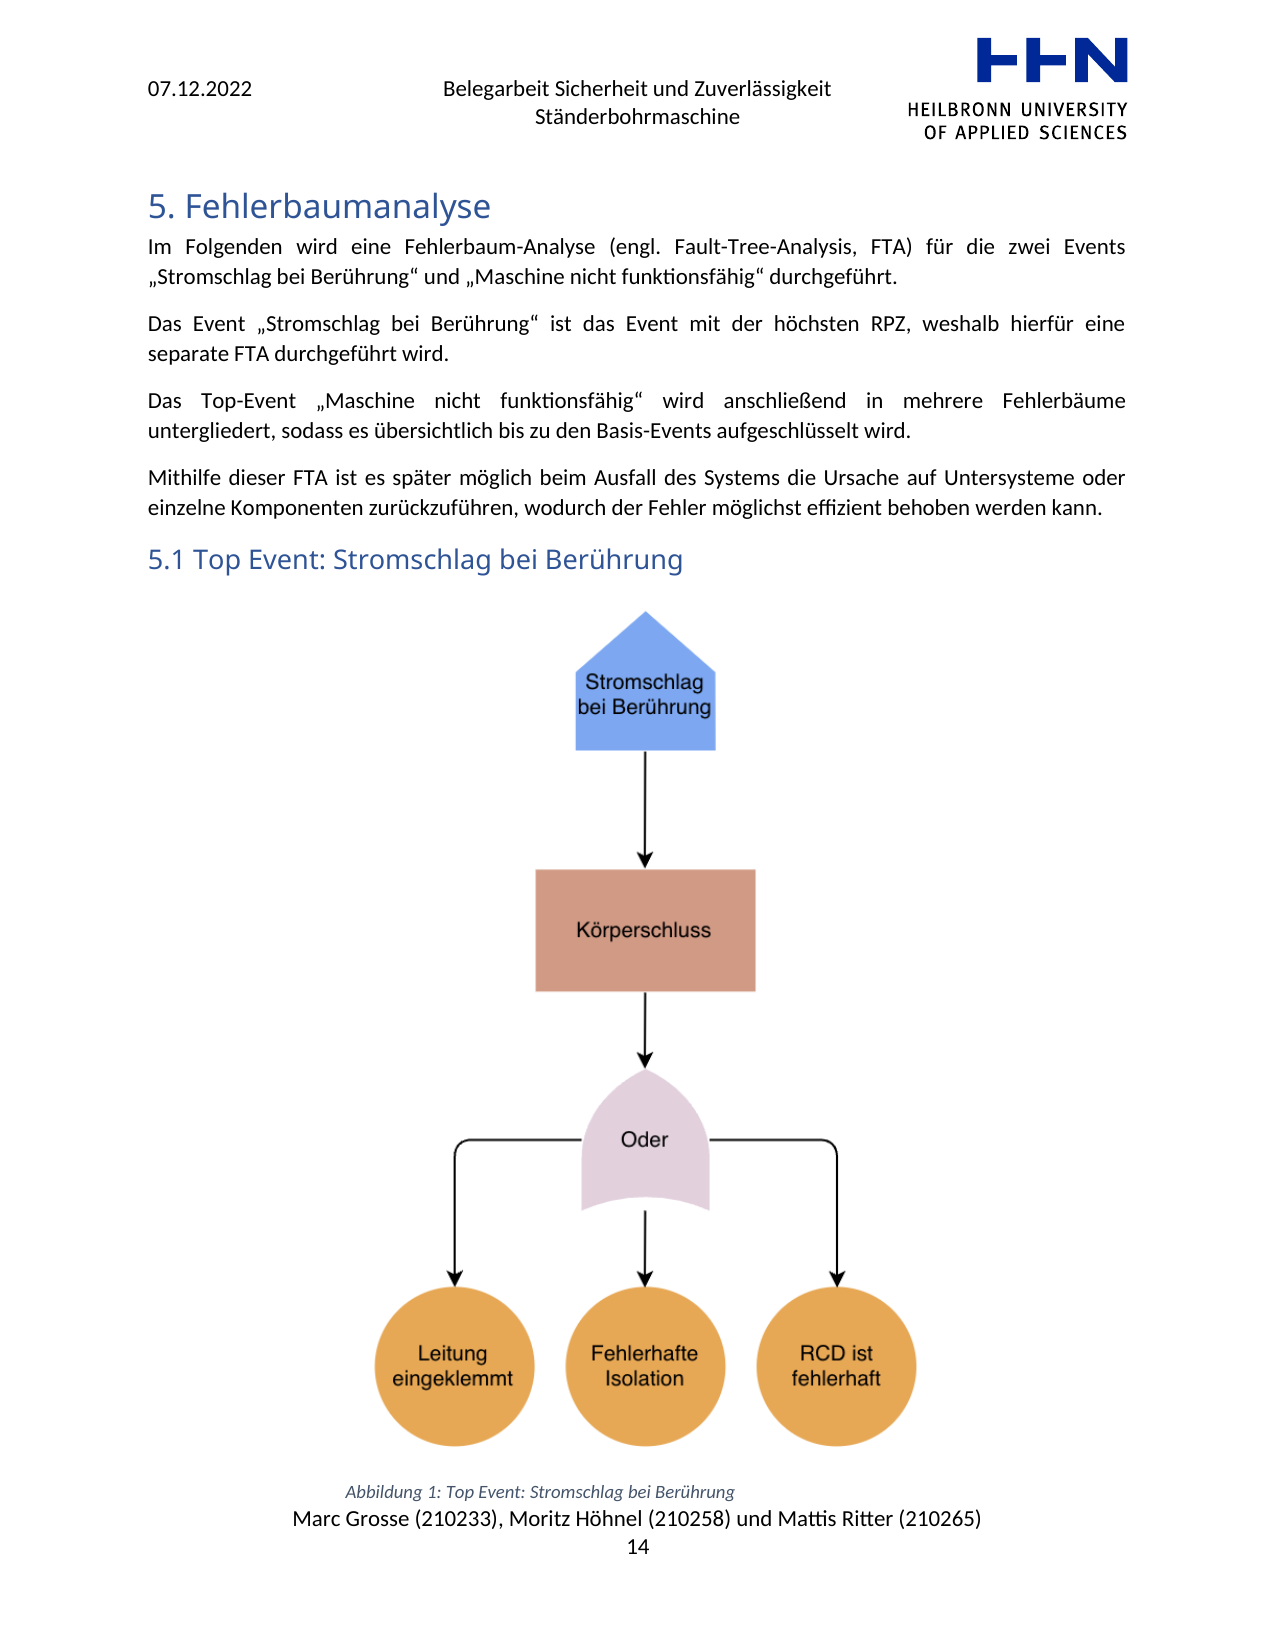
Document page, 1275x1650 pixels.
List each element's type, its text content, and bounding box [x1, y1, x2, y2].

text Im Folgenden wird eine Fehlerbaum-Analyse (engl. Fault-Tree-Analysis, FTA) für die zwei Events „Stromschlag bei Berührung“ und „Maschine nicht funktionsfähig“ durchgeführt. [148, 232, 1127, 290]
text Mithilfe dieser FTA ist es später möglich beim Ausfall des Systems die Ursache auf Untersysteme oder einzelne Komponenten zurückzuführen, wodurch der Fehler möglichst effizient behoben werden kann. [148, 463, 1127, 521]
text Das Event „Stromschlag bei Berührung“ ist das Event mit der höchsten RPZ, weshalb hierfür eine separate FTA durchgeführt wird. [148, 309, 1127, 367]
subtitle 5. Fehlerbaumanalyse [148, 183, 1127, 228]
subtitle 5.1 Top Event: Stromschlag bei Berührung [148, 540, 1127, 577]
picture [345, 591, 930, 1471]
text Das Top-Event „Maschine nicht funktionsfähig“ wird anschließend in mehrere Fehlerbäume untergliedert, sodass es übersichtlich bis zu den Basis-Events aufgeschlüsselt wird. [148, 386, 1127, 444]
